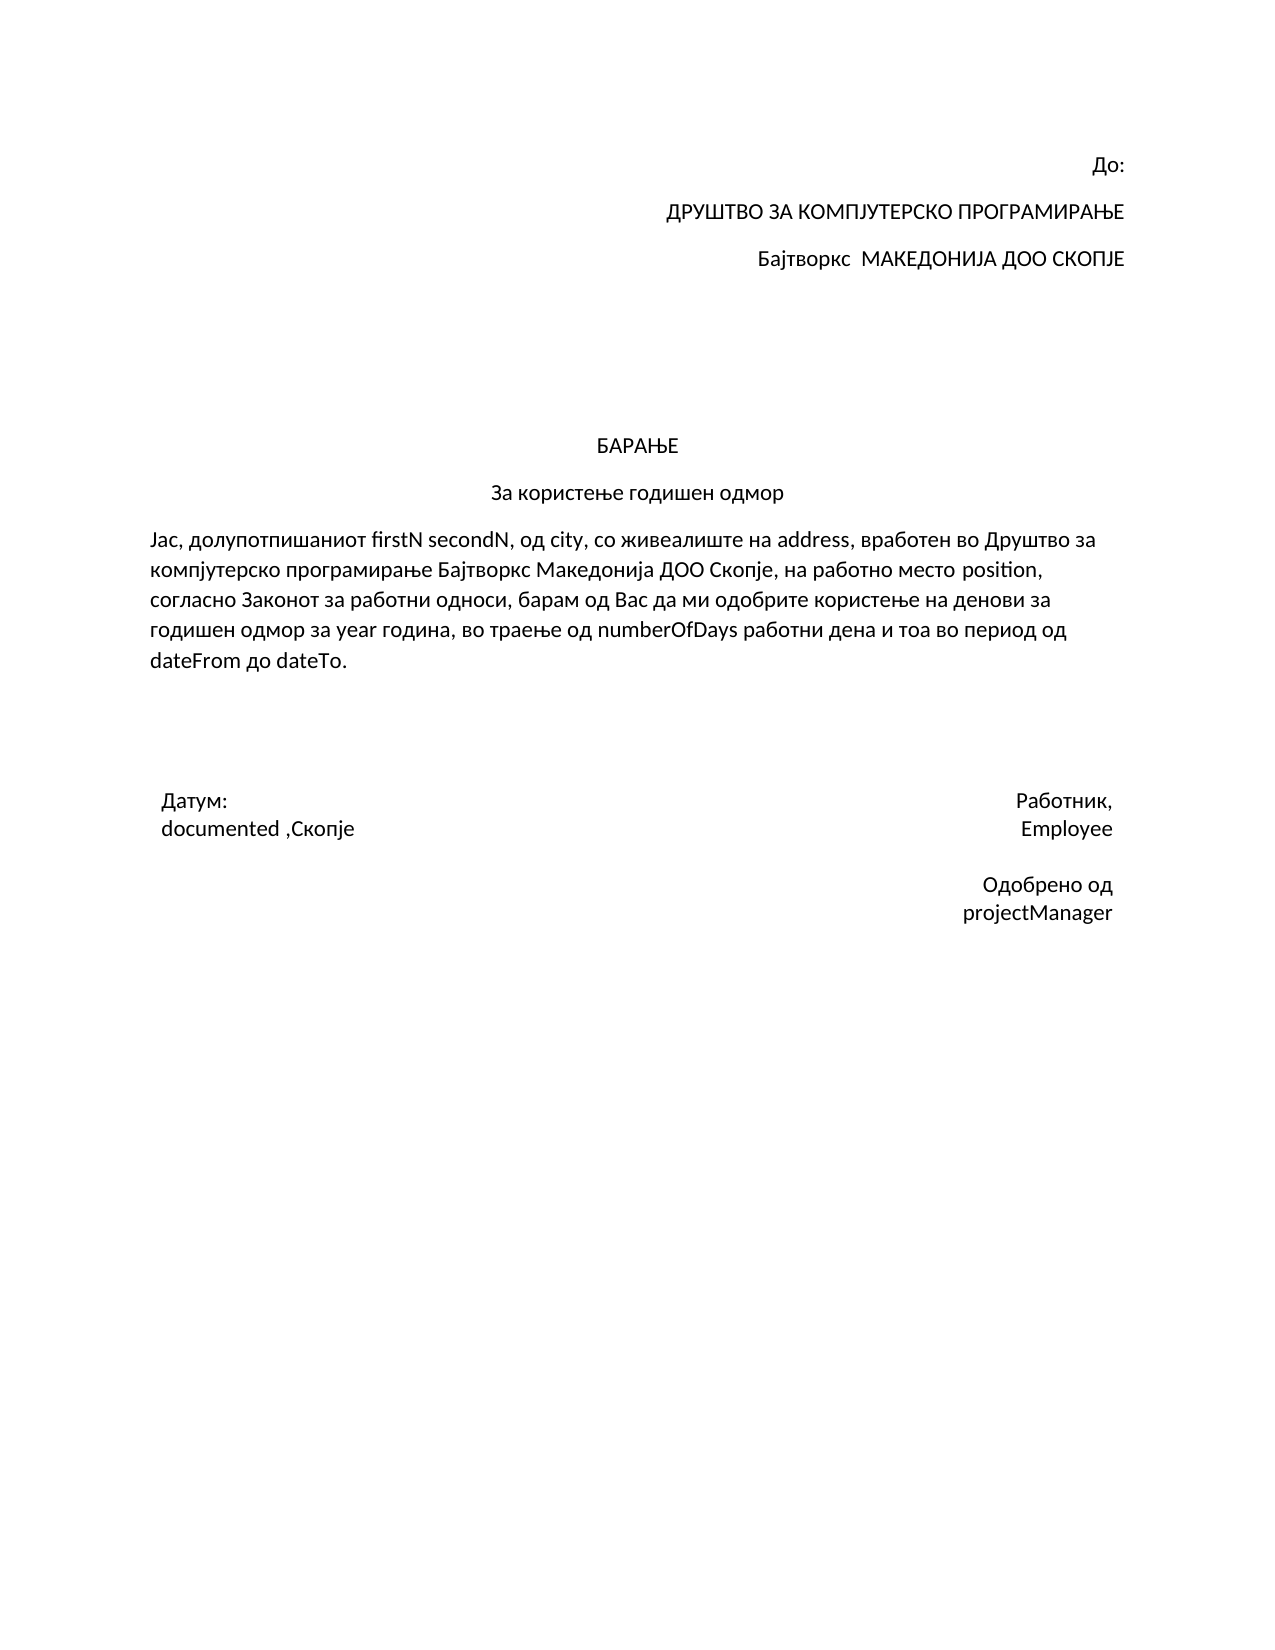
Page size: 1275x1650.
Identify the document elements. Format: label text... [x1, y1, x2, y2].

text Јас, долупотпишаниот firstN secondN, од city, со живеалиште на address, вработен во Друштво за компјутерско програмирање Бајтворкс Македонија ДОО Скопје, на работно место position, согласно Законот за работни односи, барам од Вас да ми одобрите користење на денови за годишен одмор за year година, во траење од numberOfDays работни дена и тоа во период од dateFrom до dateTo. [150, 525, 1125, 674]
table_header Работник, Employee Одобрено од projectManager [637, 786, 1124, 927]
text Бајтворкс МАКЕДОНИЈА ДОО СКОПЈЕ [150, 244, 1125, 272]
text До: [150, 150, 1125, 178]
text ДРУШТВО ЗА КОМПЈУТЕРСКО ПРОГРАМИРАЊЕ [150, 197, 1125, 225]
text За користење годишен одмор [150, 478, 1125, 506]
text БАРАЊЕ [150, 431, 1125, 459]
table_header Датум: documented ,Скопје [150, 786, 637, 927]
